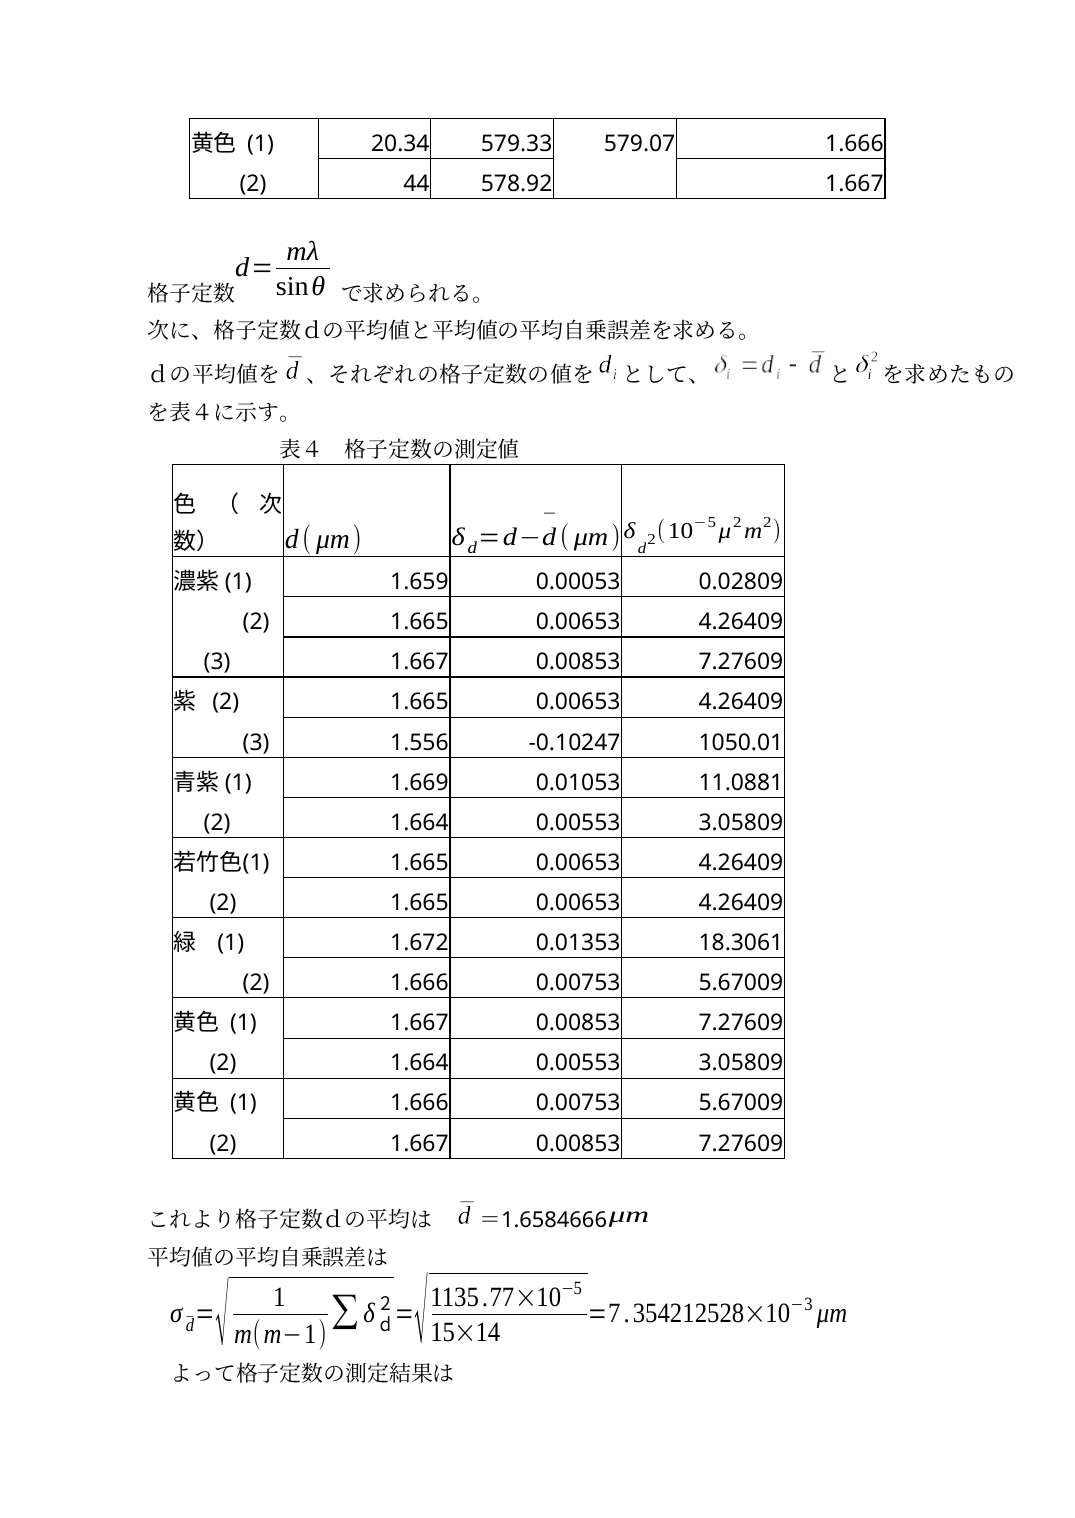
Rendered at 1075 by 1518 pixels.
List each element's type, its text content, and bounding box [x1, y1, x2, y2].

table_cell 0.00053 [451, 557, 621, 596]
table_cell 1.665 [284, 678, 449, 717]
table_cell 0.00853 [451, 638, 621, 676]
table_header [284, 465, 449, 556]
table_cell 黄色 (1) [173, 1079, 283, 1118]
table_header [451, 465, 621, 556]
text 表４ 格子定数の測定値 [148, 426, 1016, 464]
table_cell 青紫 (1) [173, 758, 283, 797]
table_cell 579.07 [554, 119, 676, 158]
table_cell 1.672 [284, 918, 449, 957]
table_cell 3.05809 [622, 1039, 784, 1077]
table_header 色（次数） [173, 465, 283, 556]
table_cell 0.00653 [451, 878, 621, 917]
table_cell 5.67009 [622, 1079, 784, 1118]
table_cell (2) [173, 957, 283, 997]
table_cell (2) [190, 158, 318, 198]
table_cell 0.00853 [451, 998, 621, 1037]
table_cell (2) [173, 877, 283, 917]
table_cell 0.01353 [451, 918, 621, 957]
table_cell 0.02809 [622, 557, 784, 596]
table_cell 若竹色(1) [173, 838, 283, 877]
table_cell 0.00753 [451, 1079, 621, 1118]
table_cell -0.10247 [451, 718, 621, 757]
table_cell (2) [173, 596, 283, 636]
table_cell 1.664 [284, 798, 449, 837]
table_cell 濃紫 (1) [173, 557, 283, 596]
table_cell 4.26409 [622, 597, 784, 636]
table_header [622, 465, 784, 556]
text よって格子定数の測定結果は [148, 1351, 1016, 1388]
table_cell (3) [173, 717, 283, 757]
table_cell 0.00653 [451, 838, 621, 877]
table_cell 0.00653 [451, 678, 621, 717]
table_cell 4.26409 [622, 678, 784, 717]
table_cell 黄色 (1) [173, 998, 283, 1037]
table_cell 1.669 [284, 758, 449, 797]
table_cell 579.33 [431, 119, 553, 158]
table_cell 1.666 [284, 1079, 449, 1118]
table_cell 20.34 [319, 119, 430, 158]
table_cell 1.667 [284, 998, 449, 1037]
table_cell 44 [319, 159, 430, 198]
table_cell 3.05809 [622, 798, 784, 837]
table_cell [554, 158, 676, 198]
table_cell 0.00853 [451, 1119, 621, 1158]
table_cell 0.00553 [451, 1039, 621, 1077]
table_cell 18.3061 [622, 918, 784, 957]
table_cell 1050.01 [622, 718, 784, 757]
table_cell 1.666 [677, 119, 884, 158]
table_cell 1.666 [284, 958, 449, 997]
text ｄの平均値を、それぞれの格子定数の値をとして、とを求めたものを表４に示す。 [148, 345, 1016, 426]
table_cell 0.00553 [451, 798, 621, 837]
table_cell 1.665 [284, 597, 449, 636]
table_cell 1.665 [284, 878, 449, 917]
text 次に、格子定数ｄの平均値と平均値の平均自乗誤差を求める。 [148, 308, 1016, 345]
text これより格子定数ｄの平均は ＝1.6584666 [148, 1196, 1016, 1234]
table_cell 0.00653 [451, 597, 621, 636]
table_cell 4.26409 [622, 838, 784, 877]
table_cell (3) [173, 636, 283, 676]
table_cell 緑 (1) [173, 918, 283, 957]
table_cell 1.665 [284, 838, 449, 877]
table_cell 7.27609 [622, 638, 784, 676]
table_cell 1.664 [284, 1039, 449, 1077]
table_cell (2) [173, 797, 283, 837]
text 格子定数 で求められる｡ [148, 237, 1016, 308]
table_cell 7.27609 [622, 998, 784, 1037]
table_cell (2) [173, 1118, 283, 1158]
table_cell 7.27609 [622, 1119, 784, 1158]
table_cell 11.0881 [622, 758, 784, 797]
table_cell 578.92 [431, 159, 553, 198]
table_cell 1.667 [284, 1119, 449, 1158]
text 平均値の平均自乗誤差は [148, 1234, 1016, 1271]
table_cell 0.00753 [451, 958, 621, 997]
table_cell 紫 (2) [173, 678, 283, 717]
table_cell 4.26409 [622, 878, 784, 917]
table_cell 1.667 [677, 159, 884, 198]
table_cell 1.659 [284, 557, 449, 596]
table_cell 1.667 [284, 638, 449, 676]
table_cell 5.67009 [622, 958, 784, 997]
table_cell 1.556 [284, 718, 449, 757]
table_cell 0.01053 [451, 758, 621, 797]
table_cell (2) [173, 1038, 283, 1077]
table_cell 黄色 (1) [190, 119, 318, 158]
